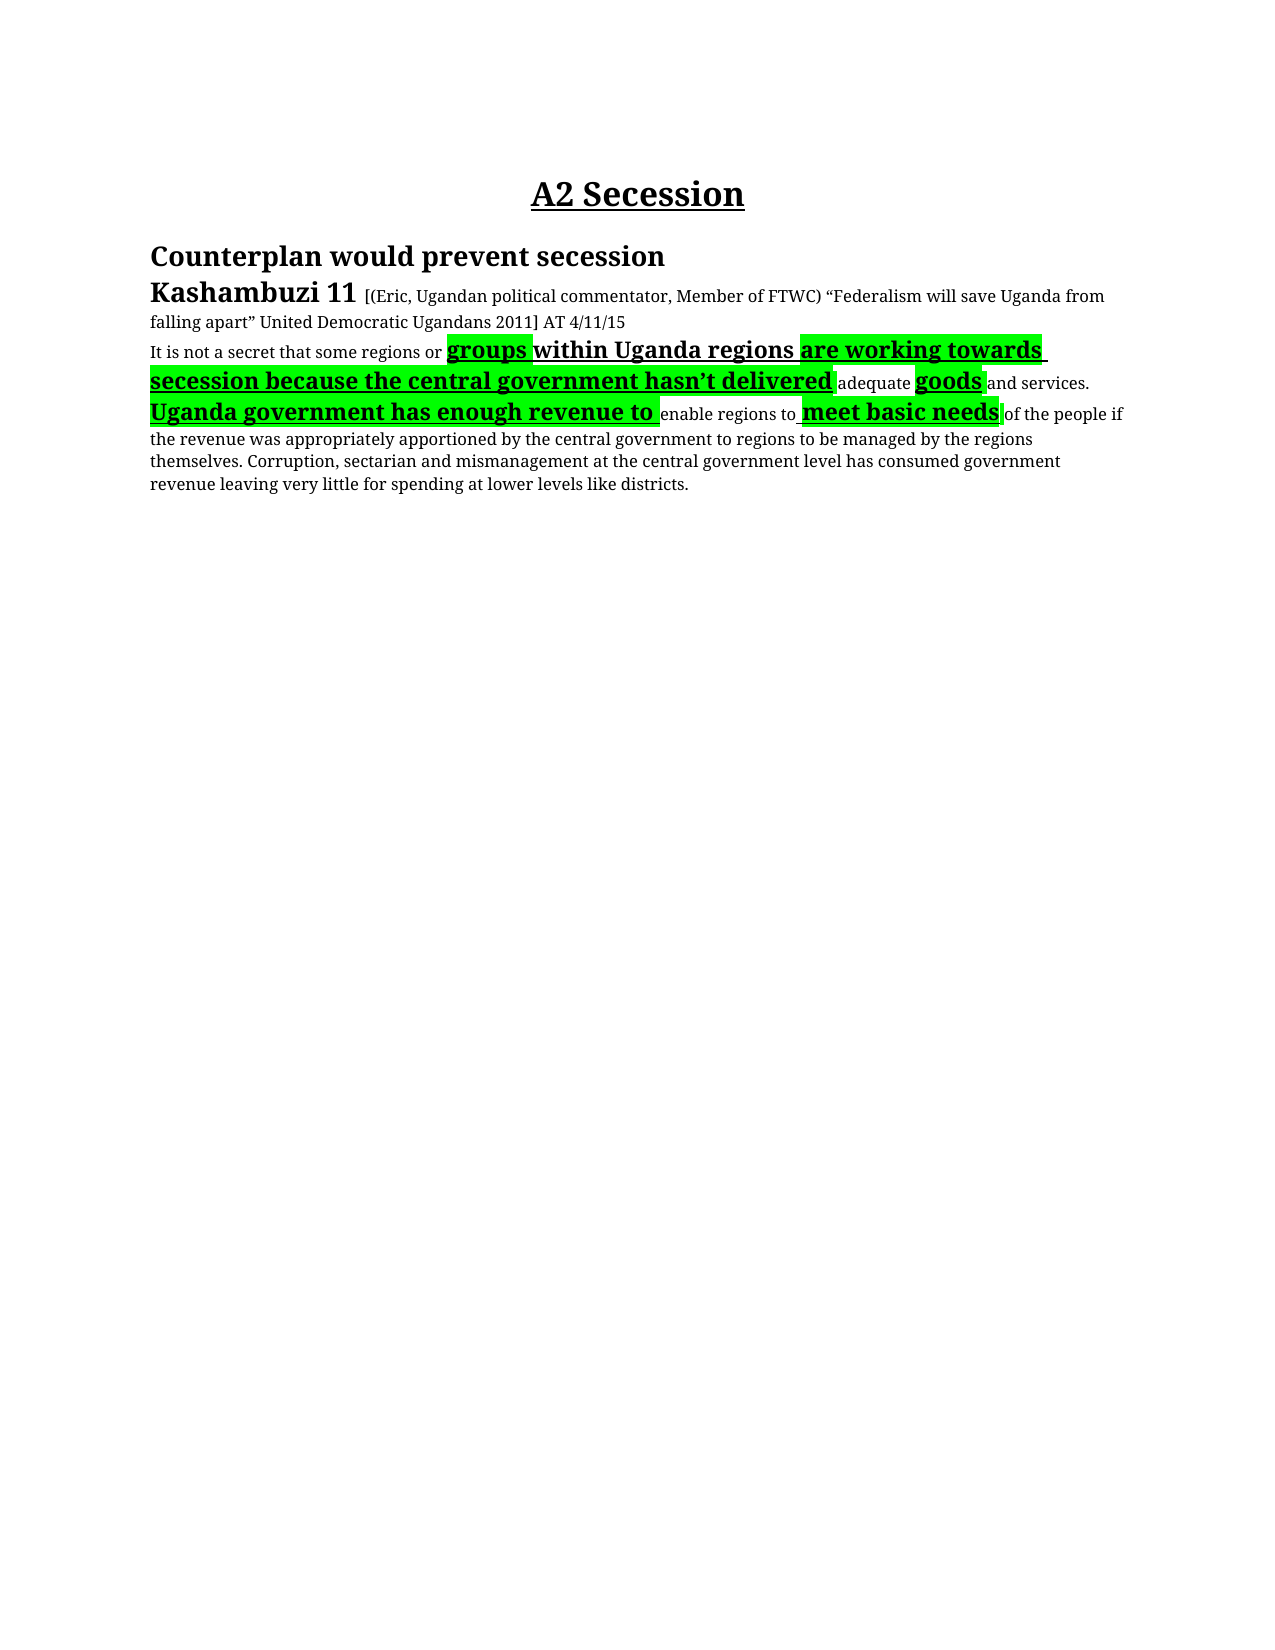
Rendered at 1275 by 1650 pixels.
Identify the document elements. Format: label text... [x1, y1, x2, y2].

subtitle A2 Secession [150, 171, 1125, 216]
text Kashambuzi 11 [(Eric, Ugandan political commentator, Member of FTWC) “Federalism will save Uganda from falling apart” United Democratic Ugandans 2011] AT 4/11/15 [150, 274, 1125, 333]
subtitle Counterplan would prevent secession [150, 237, 1125, 274]
text It is not a secret that some regions or groups within Uganda regions are working towards secession because the central government hasn’t delivered adequate goods and services. Uganda government has enough revenue to enable regions to meet basic needs of the people if the revenue was appropriately apportioned by the central government to regions to be managed by the regions themselves. Corruption, sectarian and mismanagement at the central government level has consumed government revenue leaving very little for spending at lower levels like districts. [150, 333, 1125, 495]
